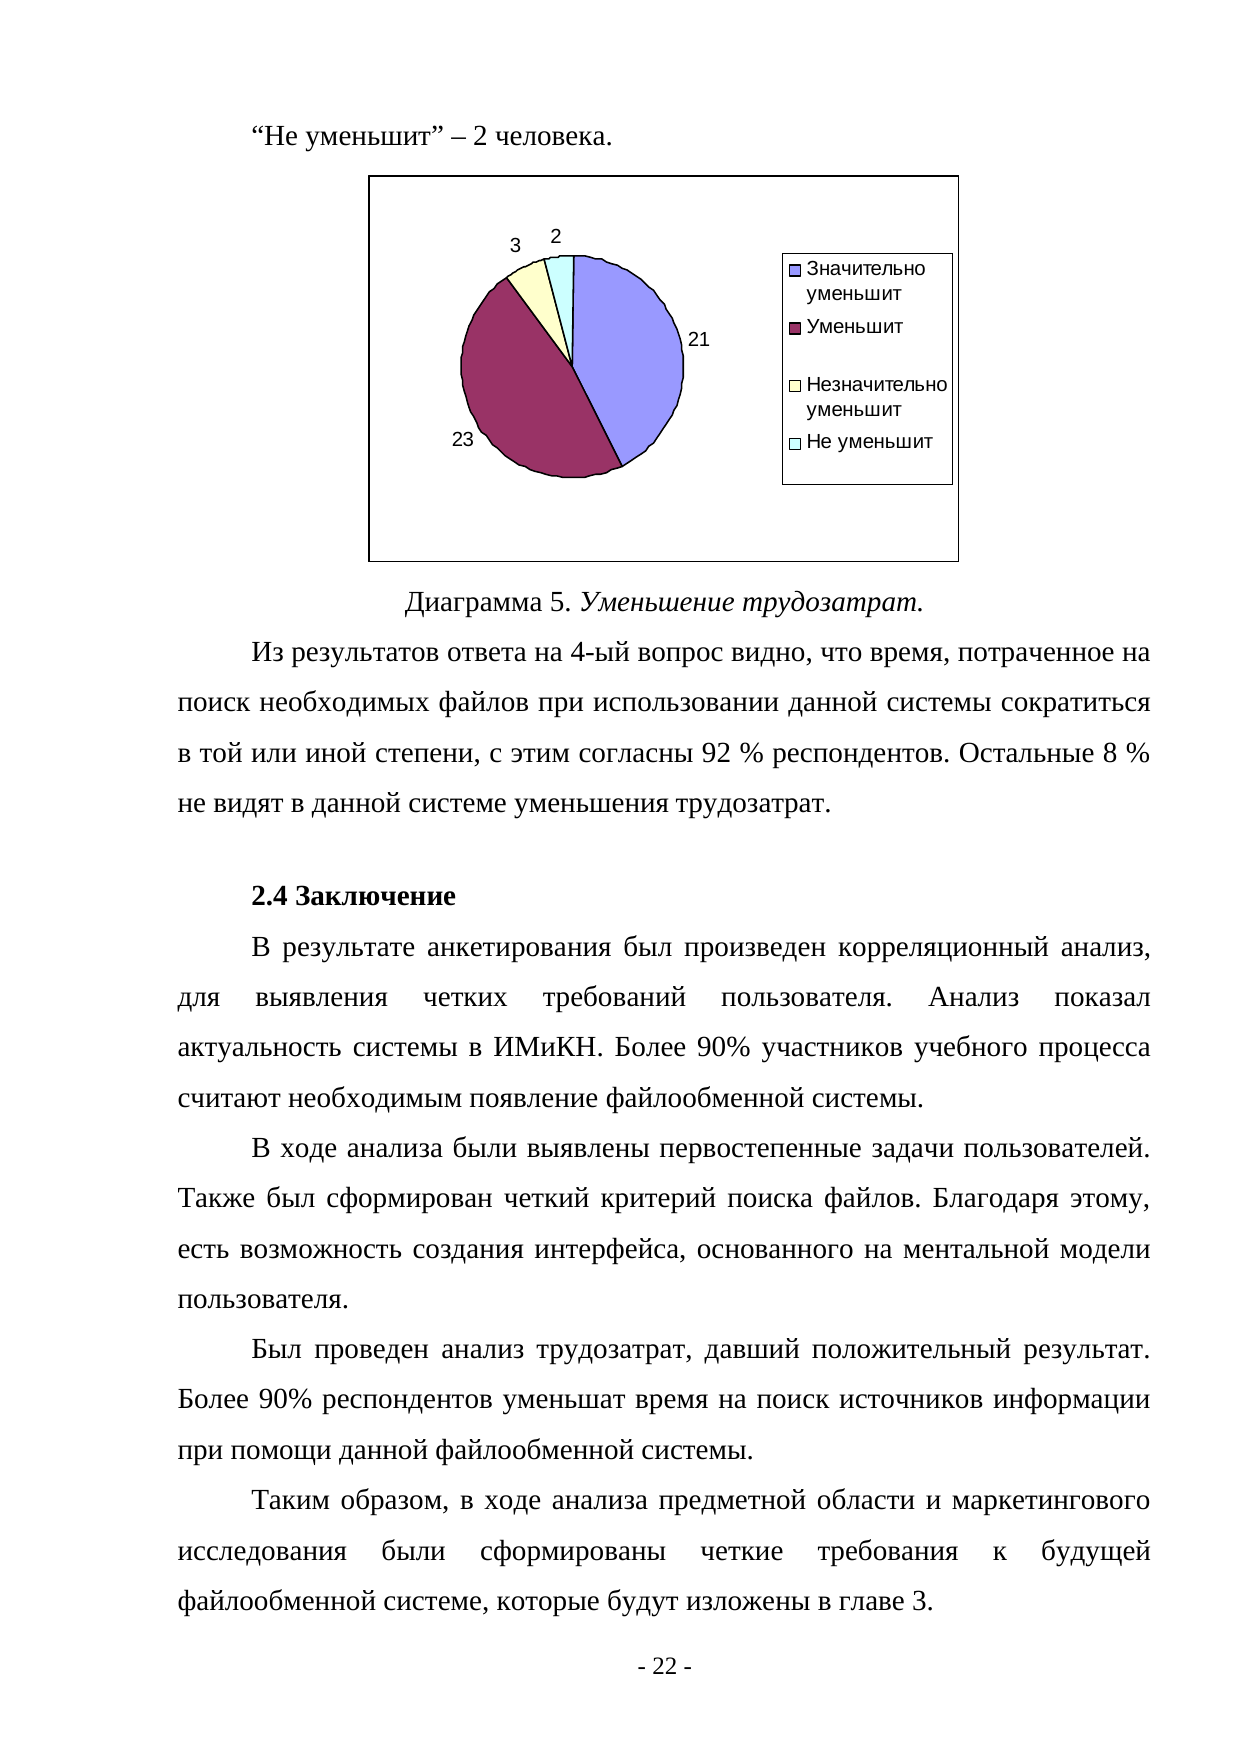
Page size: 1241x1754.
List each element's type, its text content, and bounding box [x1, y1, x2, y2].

text Диаграмма 5. Уменьшение трудозатрат. [177, 584, 1152, 617]
text Из результатов ответа на 4-ый вопрос видно, что время, потраченное на поиск необходимых файлов при использовании данной системы сократиться в той или иной степени, с этим согласны 92 % респондентов. Остальные 8 % не видят в данной системе уменьшения трудозатрат. [177, 634, 1152, 819]
text Был проведен анализ трудозатрат, давший положительный результат. Более 90% респондентов уменьшат время на поиск источников информации при помощи данной файлообменной системы. [177, 1331, 1152, 1466]
text В результате анкетирования был произведен корреляционный анализ, для выявления четких требований пользователя. Анализ показал актуальность системы в ИМиКН. Более 90% участников учебного процесса считают необходимым появление файлообменной системы. [177, 929, 1152, 1113]
text В ходе анализа были выявлены первостепенные задачи пользователей. Также был сформирован четкий критерий поиска файлов. Благодаря этому, есть возможность создания интерфейса, основанного на ментальной модели пользователя. [177, 1130, 1152, 1314]
text 2.4 Заключение [177, 878, 1152, 912]
text “Не уменьшит” – 2 человека. [177, 118, 1152, 152]
text Таким образом, в ходе анализа предметной области и маркетингового исследования были сформированы четкие требования к будущей файлообменной системе, которые будут изложены в главе 3. [177, 1482, 1152, 1616]
